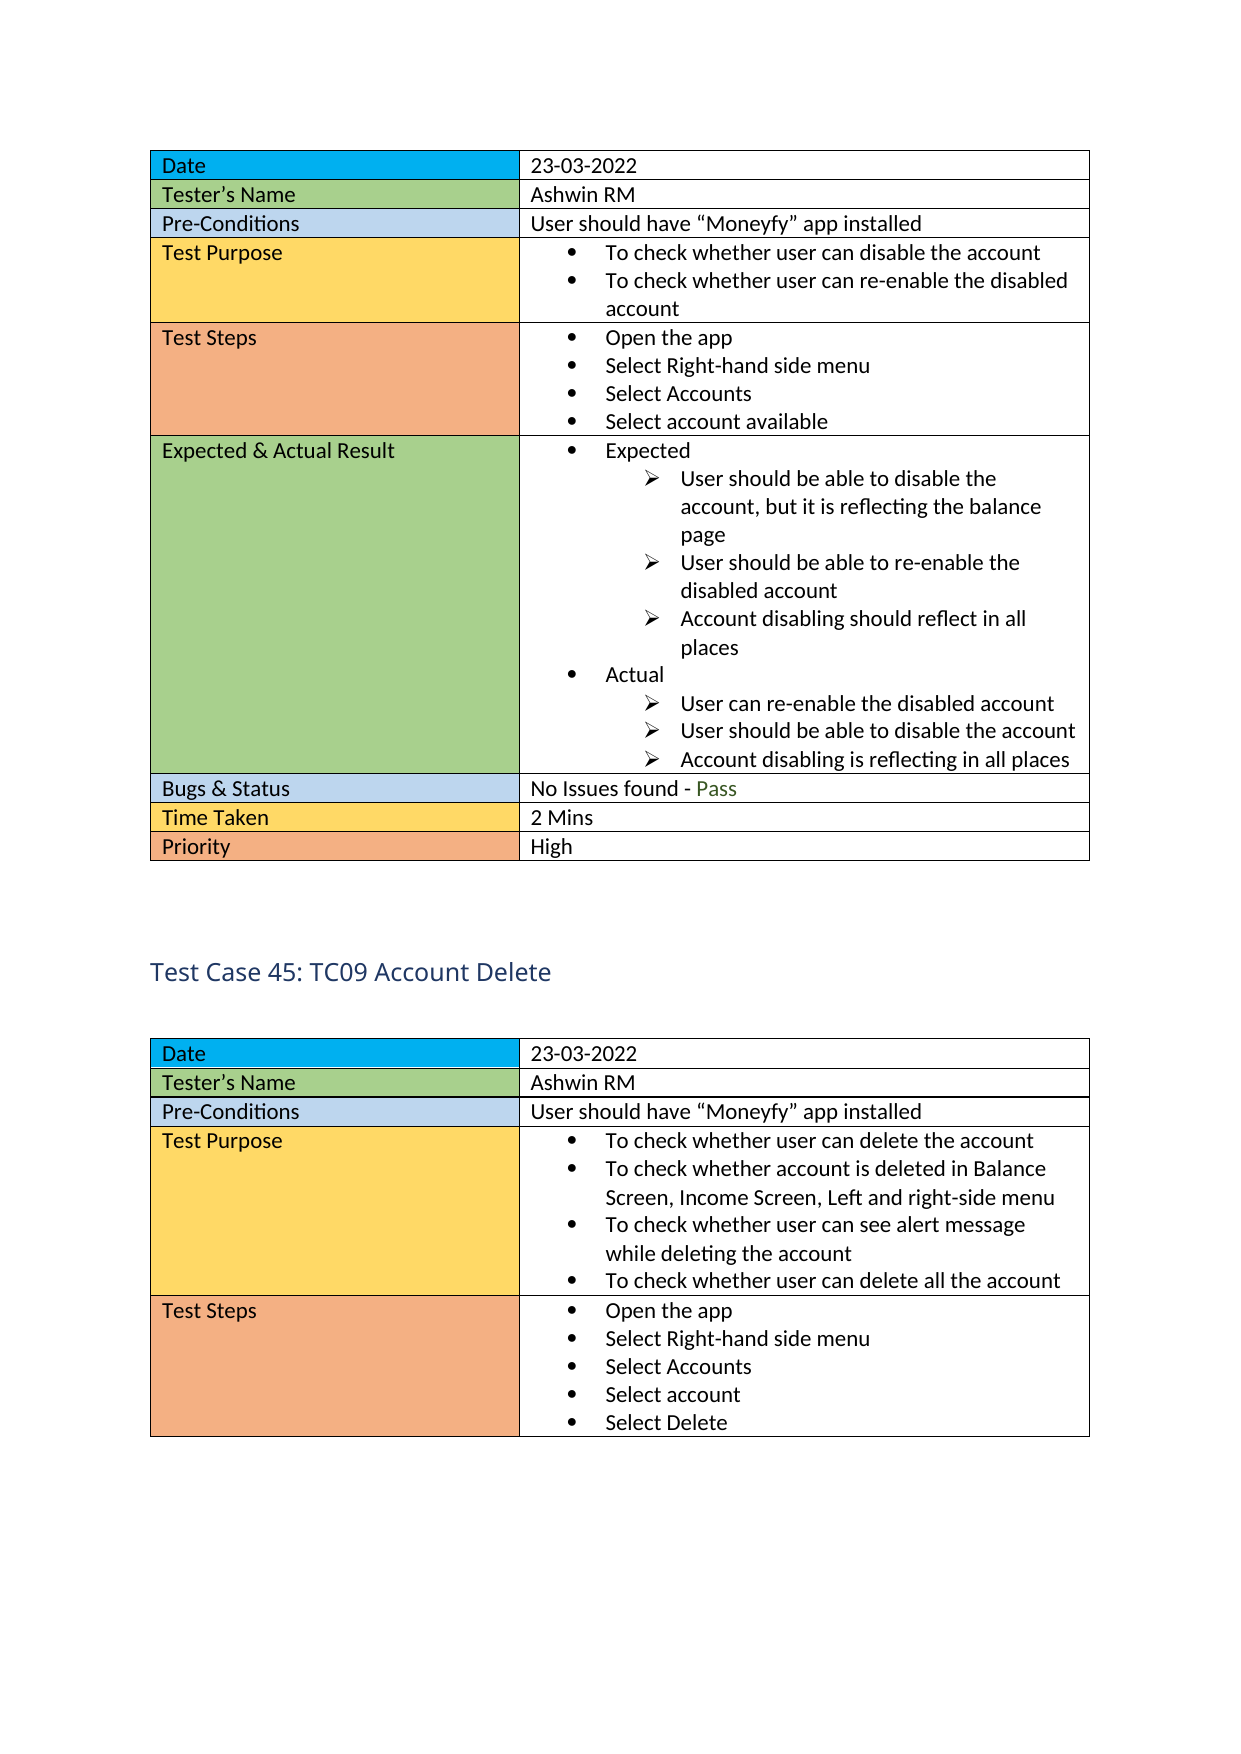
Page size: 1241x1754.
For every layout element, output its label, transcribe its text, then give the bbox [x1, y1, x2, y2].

table_header Date [151, 151, 519, 179]
table_cell Tester’s Name [151, 180, 519, 208]
table_header 23-03-2022 [520, 1039, 1089, 1067]
table_cell User should have “Moneyfy” app installed [520, 1098, 1089, 1126]
table_cell Bugs & Status [151, 774, 519, 802]
table_cell 2 Mins [520, 803, 1089, 831]
table_cell Tester’s Name [151, 1069, 519, 1096]
table_cell Expected User should be able to disable the account, but it is reflecting the balance page User should be able to re-enable the disabled account Account disabling should reflect in all places Actual User can re-enable the disabled account User should be able to disable the account Account disabling is reflecting in all places [520, 436, 1089, 773]
table_cell Open the app Select Right-hand side menu Select Accounts Select account available [520, 323, 1089, 435]
table_header 23-03-2022 [520, 151, 1089, 179]
table_cell Test Purpose [151, 1127, 519, 1295]
table_cell Time Taken [151, 803, 519, 831]
table_cell No Issues found - Pass [520, 774, 1089, 802]
table_cell Expected & Actual Result [151, 436, 519, 773]
table_cell Pre-Conditions [151, 209, 519, 237]
table_cell Priority [151, 832, 519, 860]
table_cell Test Purpose [151, 238, 519, 322]
table_cell To check whether user can disable the account To check whether user can re-enable the disabled account [520, 238, 1089, 322]
table_cell Ashwin RM [520, 1069, 1089, 1096]
subtitle Test Case 45: TC09 Account Delete [150, 955, 1090, 989]
table_cell Pre-Conditions [151, 1098, 519, 1126]
table_cell High [520, 832, 1089, 860]
table_cell Test Steps [151, 323, 519, 435]
table_cell To check whether user can delete the account To check whether account is deleted in Balance Screen, Income Screen, Left and right-side menu To check whether user can see alert message while deleting the account To check whether user can delete all the account [520, 1127, 1089, 1295]
table_cell Ashwin RM [520, 180, 1089, 208]
table_cell User should have “Moneyfy” app installed [520, 209, 1089, 237]
table_header Date [151, 1039, 519, 1067]
table_cell Test Steps [151, 1296, 519, 1436]
table_cell Open the app Select Right-hand side menu Select Accounts Select account Select Delete [520, 1296, 1089, 1436]
